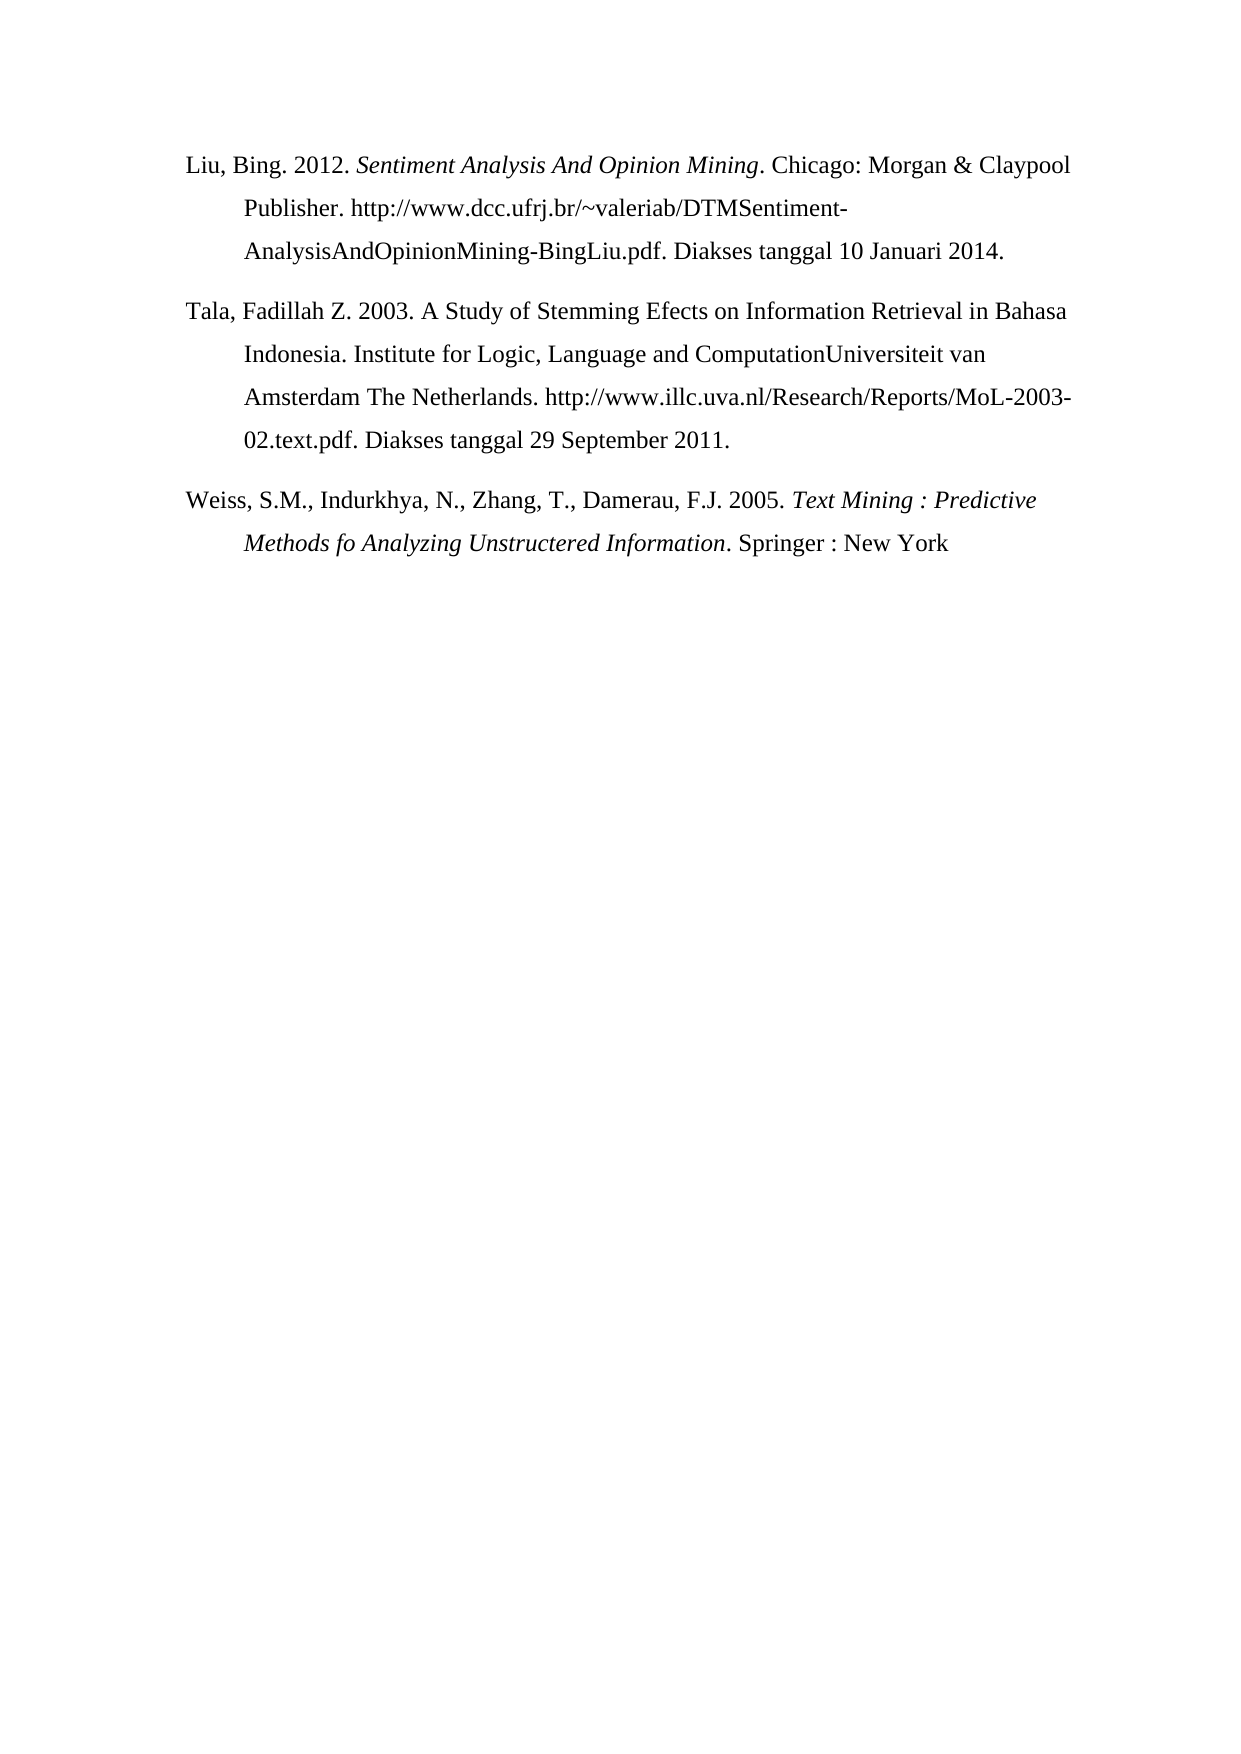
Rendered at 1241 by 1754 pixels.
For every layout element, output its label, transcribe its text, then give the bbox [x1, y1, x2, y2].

text Liu, Bing. 2012. Sentiment Analysis And Opinion Mining. Chicago: Morgan & Claypool Publisher. http://www.dcc.ufrj.br/~valeriab/DTMSentiment-AnalysisAndOpinionMining-BingLiu.pdf. Diakses tanggal 10 Januari 2014. [185, 150, 1090, 265]
text Tala, Fadillah Z. 2003. A Study of Stemming Efects on Information Retrieval in Bahasa Indonesia. Institute for Logic, Language and ComputationUniversiteit van Amsterdam The Netherlands. http://www.illc.uva.nl/Research/Reports/MoL-2003-02.text.pdf. Diakses tanggal 29 September 2011. [185, 296, 1090, 454]
text Weiss, S.M., Indurkhya, N., Zhang, T., Damerau, F.J. 2005. Text Mining : Predictive Methods fo Analyzing Unstructered Information. Springer : New York [185, 485, 1090, 557]
